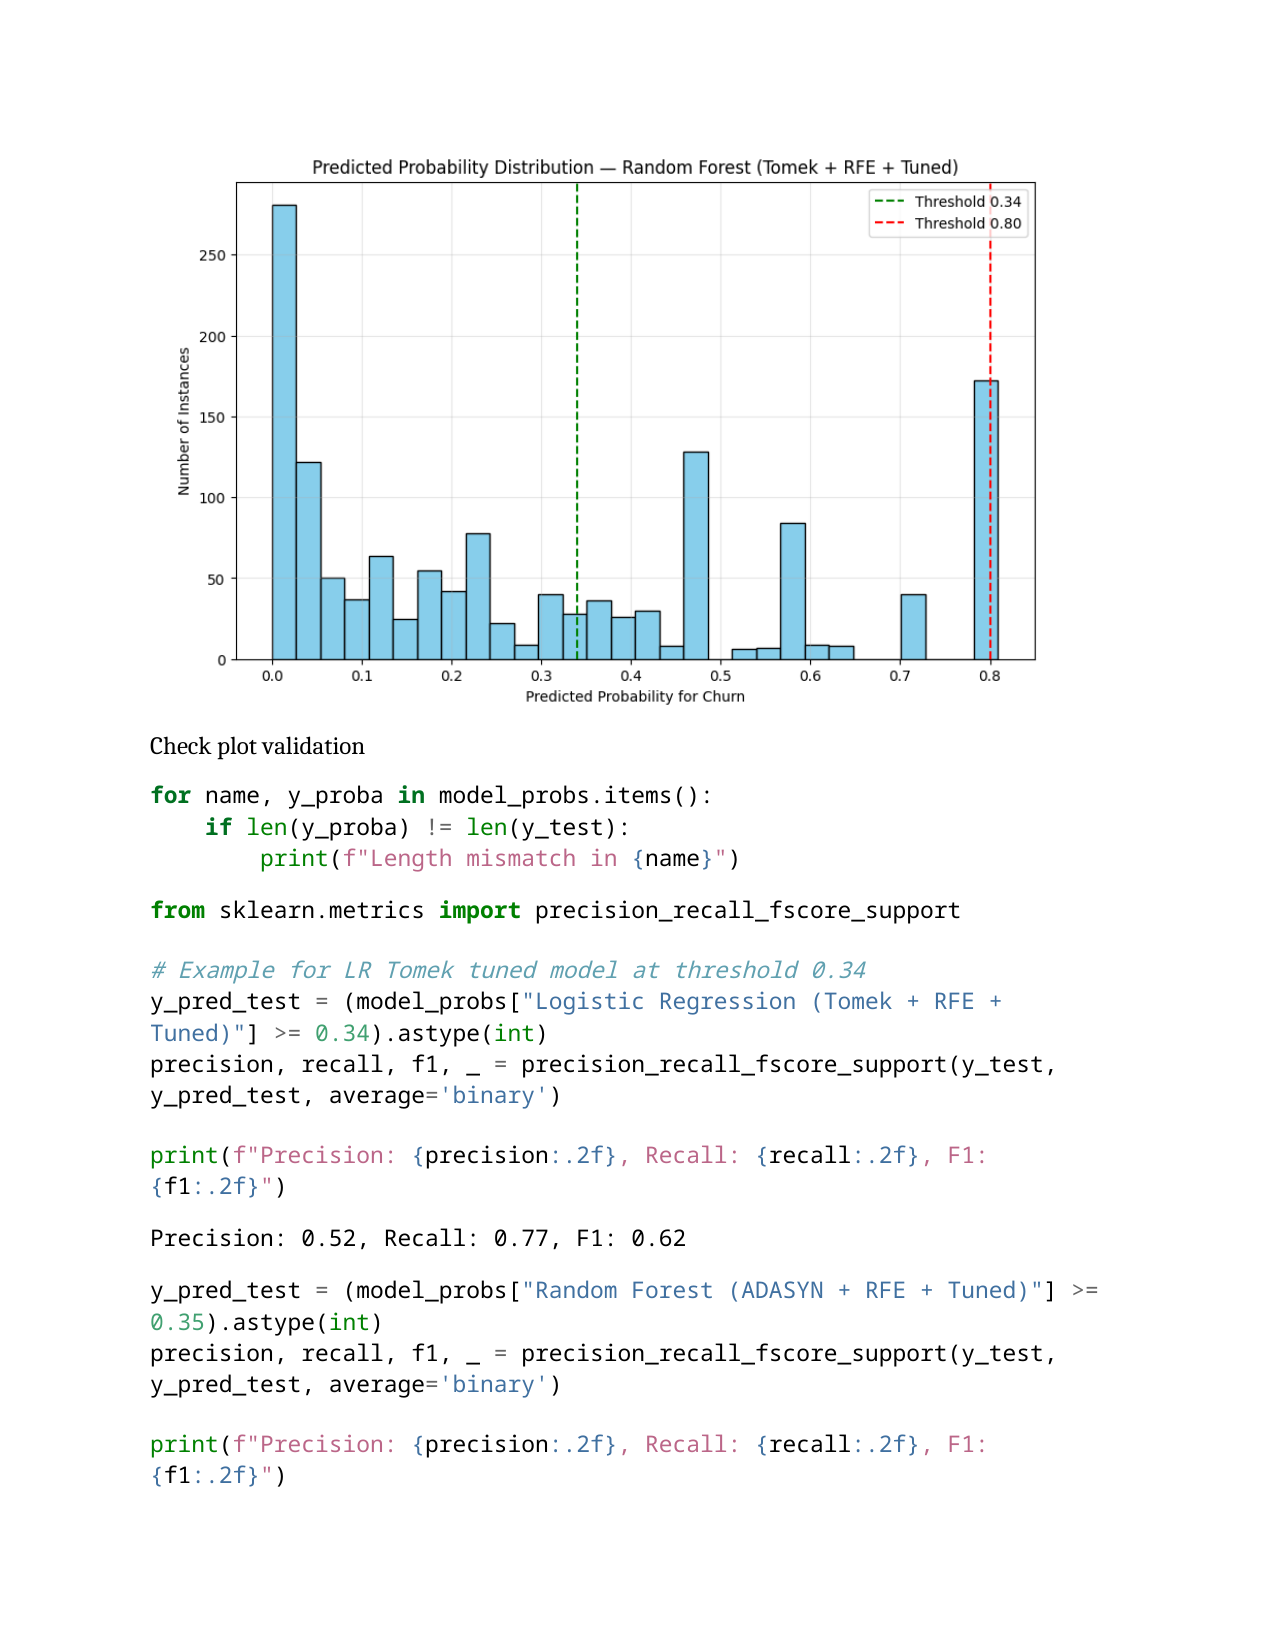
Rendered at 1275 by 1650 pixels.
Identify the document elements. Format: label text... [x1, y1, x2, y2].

text from sklearn.metrics import precision_recall_fscore_support # Example for LR Tomek tuned model at threshold 0.34 y_pred_test = (model_probs["Logistic Regression (Tomek + RFE + Tuned)"] >= 0.34).astype(int) precision, recall, f1, _ = precision_recall_fscore_support(y_test, y_pred_test, average='binary') print(f"Precision: {precision:.2f}, Recall: {recall:.2f}, F1: {f1:.2f}") [150, 894, 1125, 1201]
text Check plot validation [150, 732, 1125, 761]
text y_pred_test = (model_probs["Random Forest (ADASYN + RFE + Tuned)"] >= 0.35).astype(int) precision, recall, f1, _ = precision_recall_fscore_support(y_test, y_pred_test, average='binary') print(f"Precision: {precision:.2f}, Recall: {recall:.2f}, F1: {f1:.2f}") [150, 1274, 1125, 1491]
picture [168, 150, 1044, 714]
text for name, y_proba in model_probs.items(): if len(y_proba) != len(y_test): print(f"Length mismatch in {name}") [150, 779, 1125, 873]
text Precision: 0.52, Recall: 0.77, F1: 0.62 [150, 1222, 1125, 1253]
